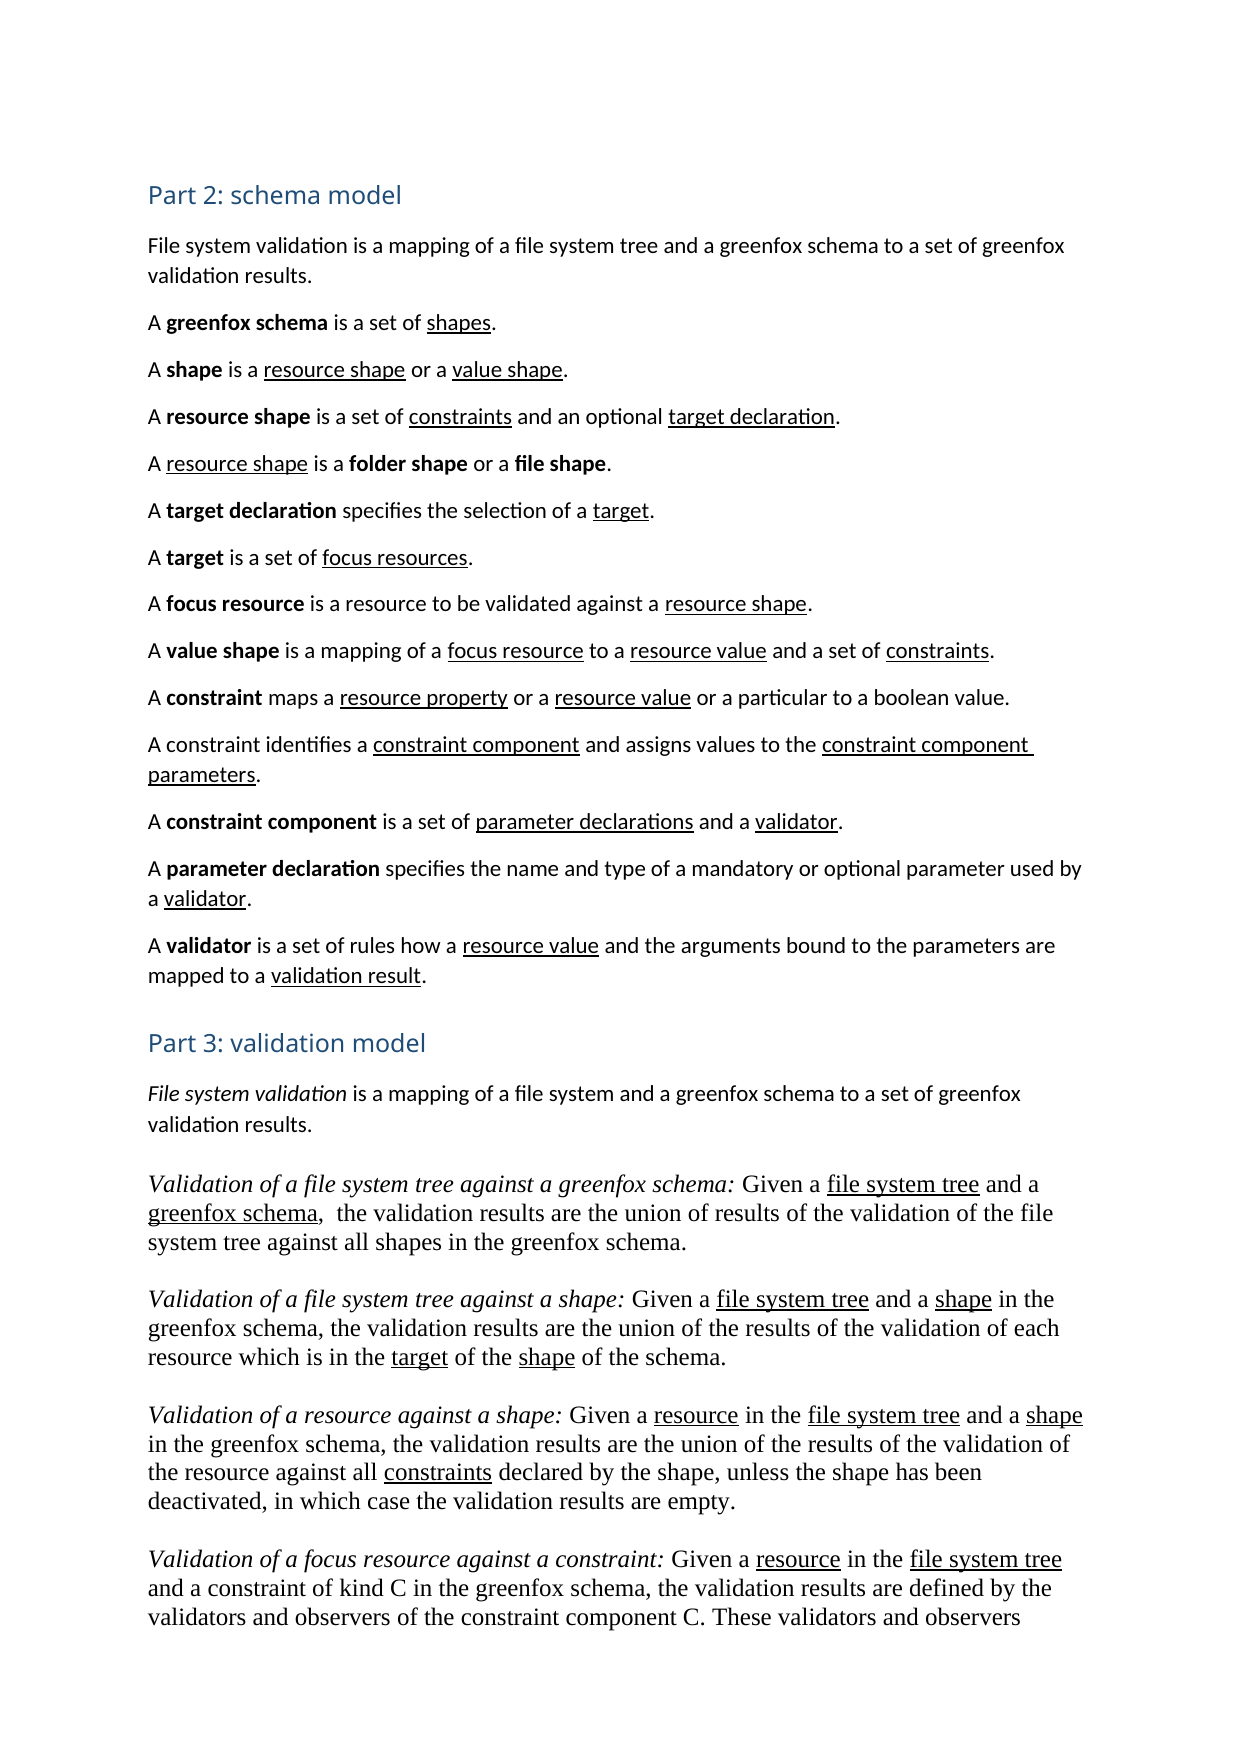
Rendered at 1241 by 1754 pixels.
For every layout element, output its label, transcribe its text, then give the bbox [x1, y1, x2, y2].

text A target is a set of focus resources. [148, 543, 1093, 571]
text A greenfox schema is a set of shapes. [148, 308, 1093, 336]
subtitle Part 3: validation model [148, 1026, 1093, 1060]
text A resource shape is a set of constraints and an optional target declaration. [148, 402, 1093, 430]
text Validation of a file system tree against a greenfox schema: Given a file system tree and a greenfox schema, the validation results are the union of results of the validation of the file system tree against all shapes in the greenfox schema. [148, 1169, 1093, 1255]
text A focus resource is a resource to be validated against a resource shape. [148, 589, 1093, 618]
subtitle Part 2: schema model [148, 178, 1093, 212]
text A constraint maps a resource property or a resource value or a particular to a boolean value. [148, 683, 1093, 711]
text Validation of a resource against a shape: Given a resource in the file system tree and a shape in the greenfox schema, the validation results are the union of the results of the validation of the resource against all constraints declared by the shape, unless the shape has been deactivated, in which case the validation results are empty. [148, 1400, 1093, 1515]
text A value shape is a mapping of a focus resource to a resource value and a set of constraints. [148, 636, 1093, 664]
text File system validation is a mapping of a file system and a greenfox schema to a set of greenfox validation results. [148, 1079, 1093, 1138]
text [148, 1544, 1093, 1630]
text File system validation is a mapping of a file system tree and a greenfox schema to a set of greenfox validation results. [148, 231, 1093, 289]
text Validation of a file system tree against a shape: Given a file system tree and a shape in the greenfox schema, the validation results are the union of the results of the validation of each resource which is in the target of the shape of the schema. [148, 1284, 1093, 1371]
text A validator is a set of rules how a resource value and the arguments bound to the parameters are mapped to a validation result. [148, 931, 1093, 989]
text A target declaration specifies the selection of a target. [148, 496, 1093, 524]
text A constraint identifies a constraint component and assigns values to the constraint component parameters. [148, 730, 1093, 788]
text A constraint component is a set of parameter declarations and a validator. [148, 807, 1093, 835]
text A resource shape is a folder shape or a file shape. [148, 449, 1093, 477]
text A parameter declaration specifies the name and type of a mandatory or optional parameter used by a validator. [148, 854, 1093, 912]
text A shape is a resource shape or a value shape. [148, 355, 1093, 383]
